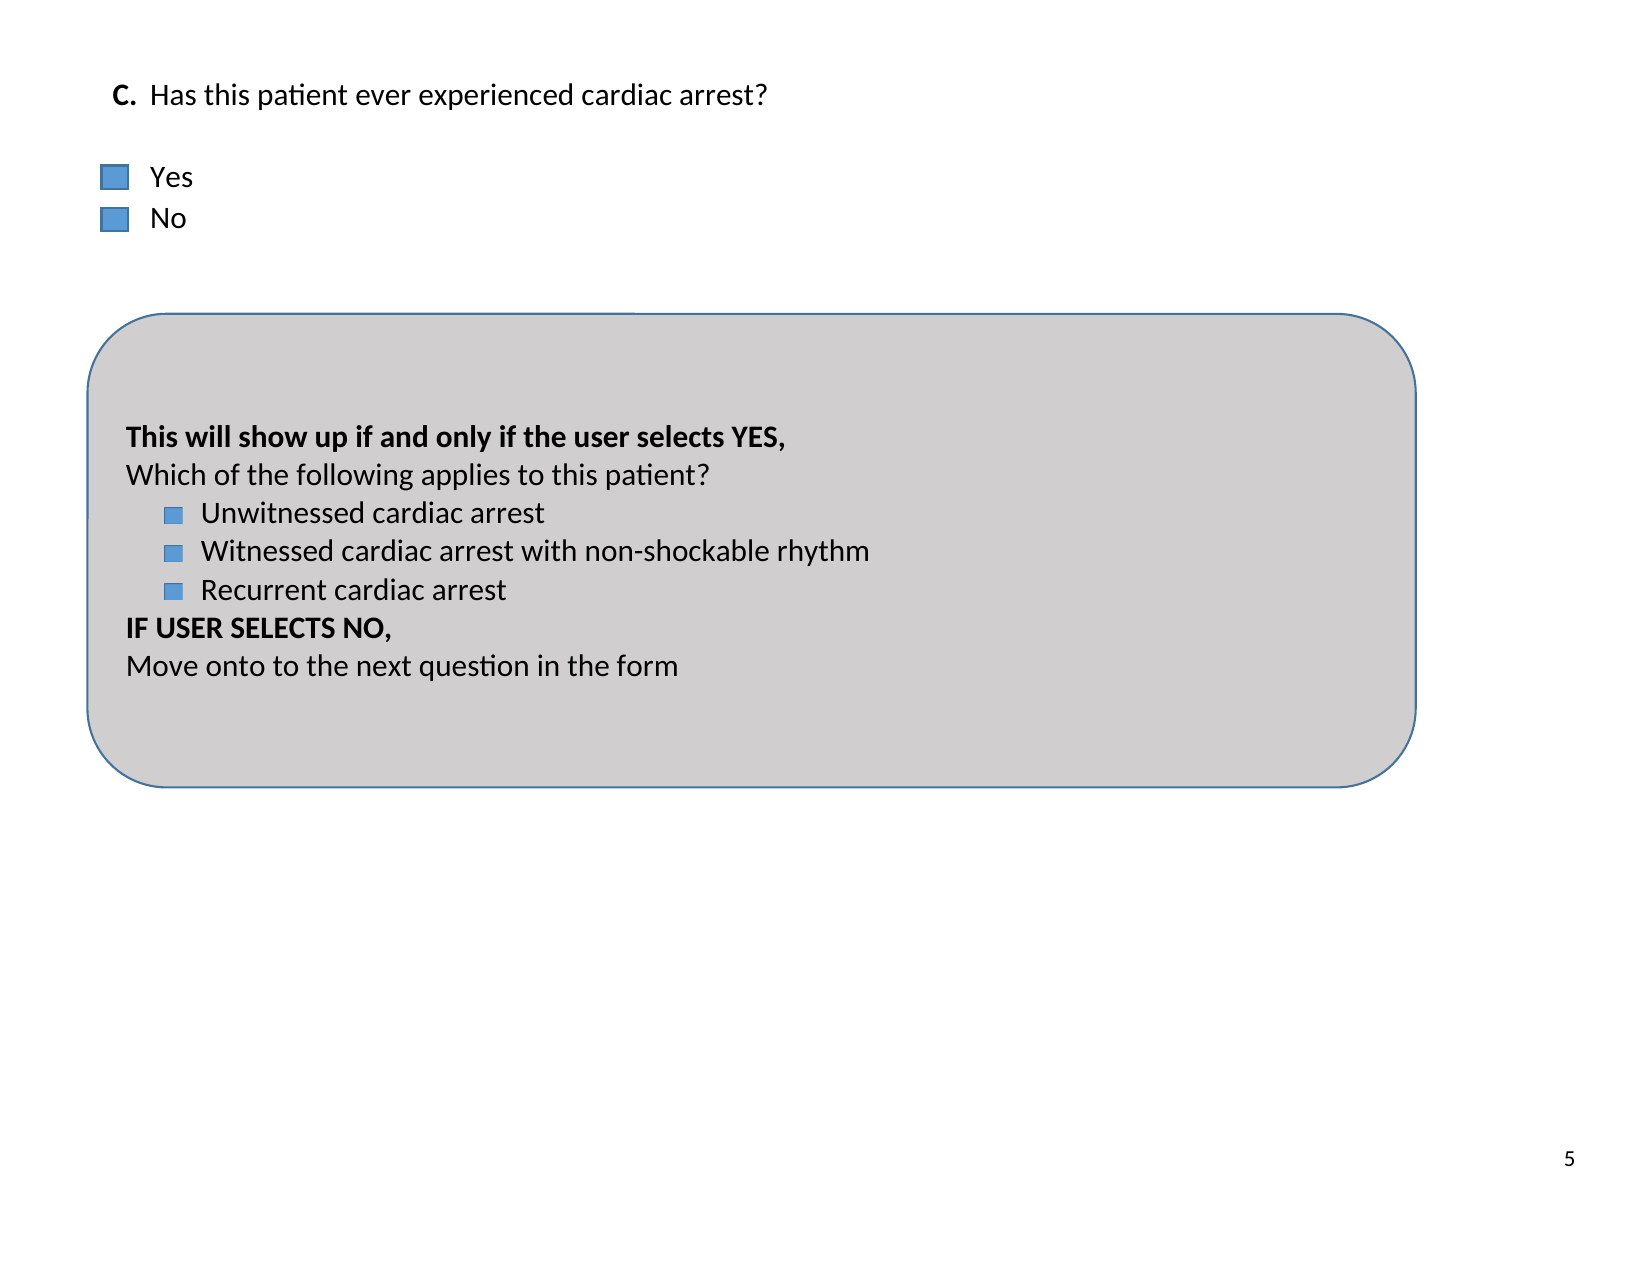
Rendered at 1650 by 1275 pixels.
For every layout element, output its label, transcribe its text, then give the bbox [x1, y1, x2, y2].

list Has this patient ever experienced cardiac arrest? [112, 75, 1575, 113]
list No [150, 198, 1575, 237]
list Yes [150, 157, 1575, 195]
